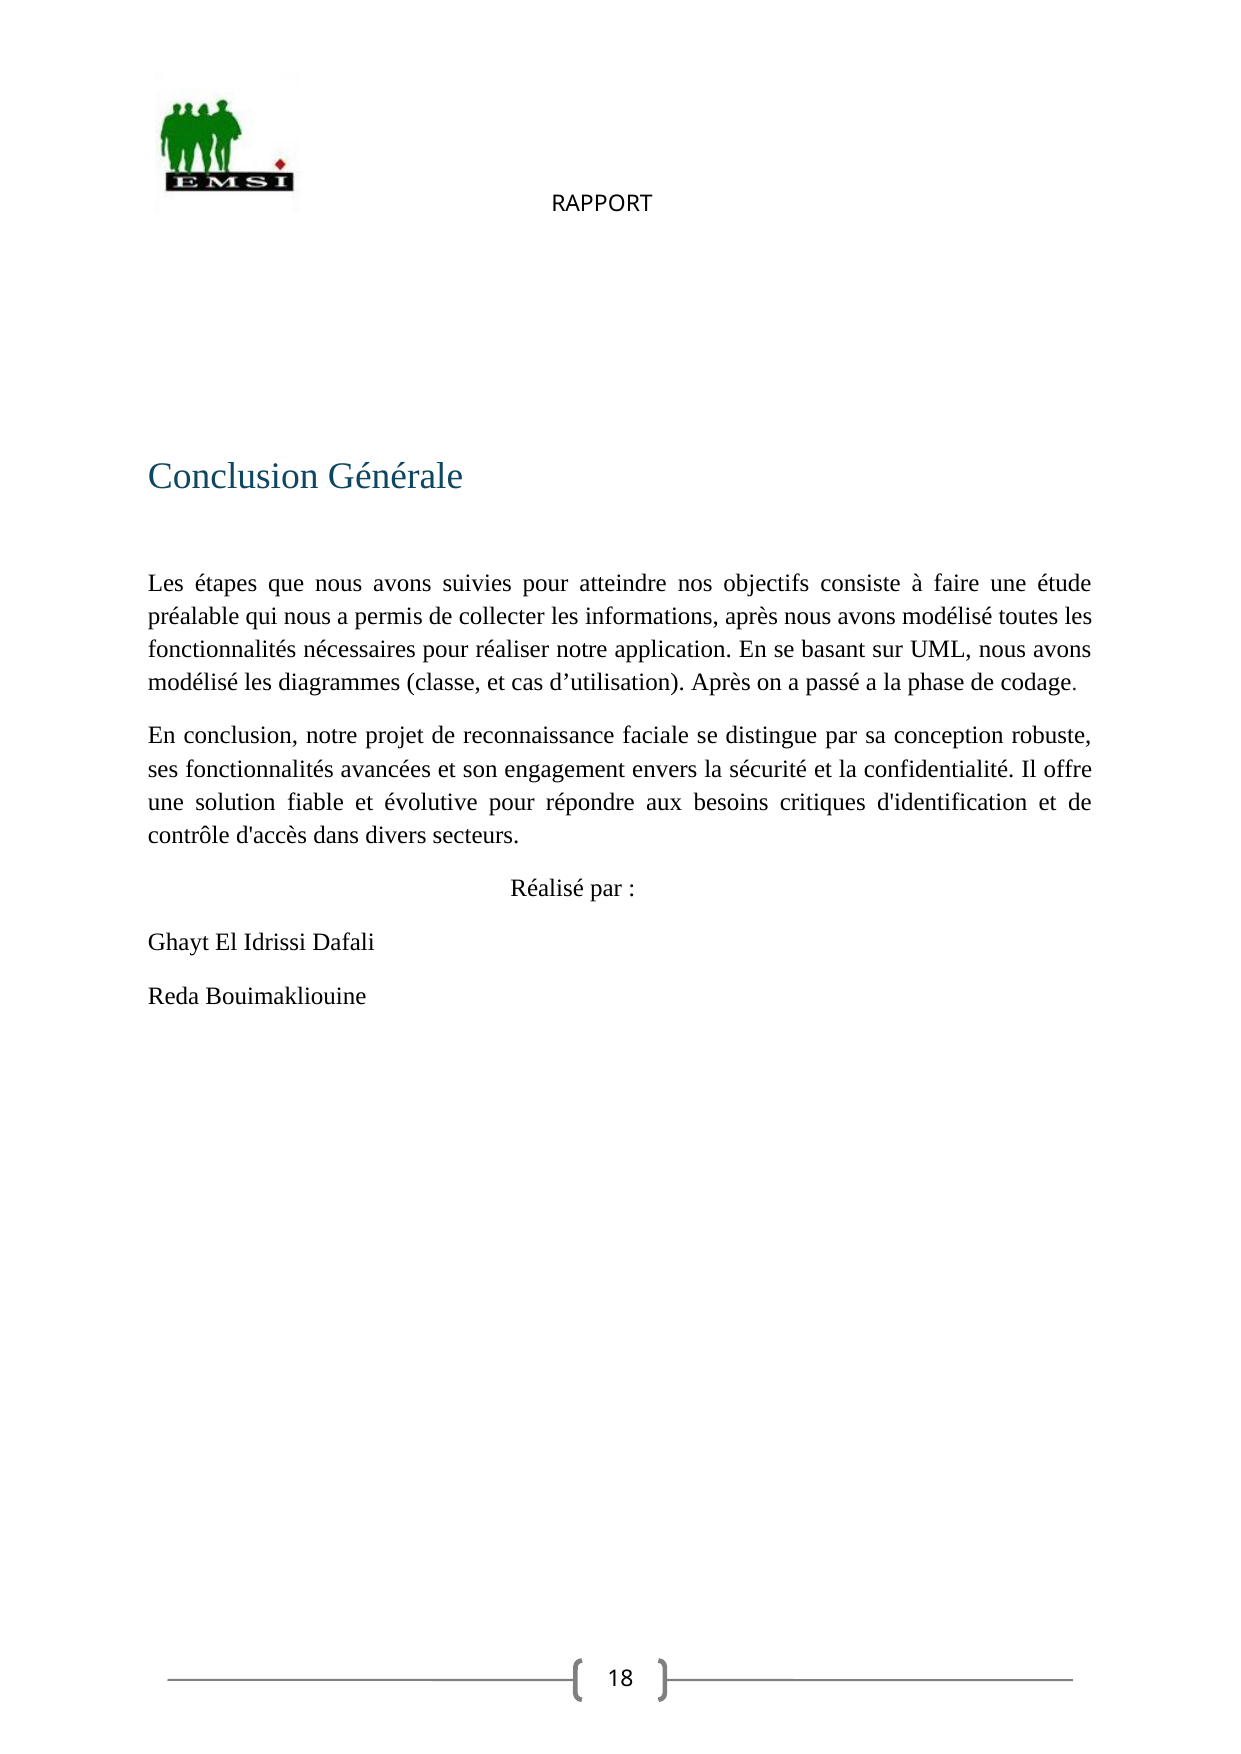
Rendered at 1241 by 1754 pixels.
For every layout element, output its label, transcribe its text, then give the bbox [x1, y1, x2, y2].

subtitle Conclusion Générale [148, 453, 1093, 496]
text En conclusion, notre projet de reconnaissance faciale se distingue par sa conception robuste, ses fonctionnalités avancées et son engagement envers la sécurité et la confidentialité. Il offre une solution fiable et évolutive pour répondre aux besoins critiques d'identification et de contrôle d'accès dans divers secteurs. [148, 721, 1093, 848]
text Réalisé par : [148, 873, 1093, 902]
text Ghayt El Idrissi Dafali [148, 927, 1093, 956]
text Reda Bouimakliouine [148, 981, 1093, 1010]
picture [155, 73, 310, 212]
text Les étapes que nous avons suivies pour atteindre nos objectifs consiste à faire une étude préalable qui nous a permis de collecter les informations, après nous avons modélisé toutes les fonctionnalités nécessaires pour réaliser notre application. En se basant sur UML, nous avons modélisé les diagrammes (classe, et cas d’utilisation). Après on a passé a la phase de codage. [148, 568, 1093, 696]
